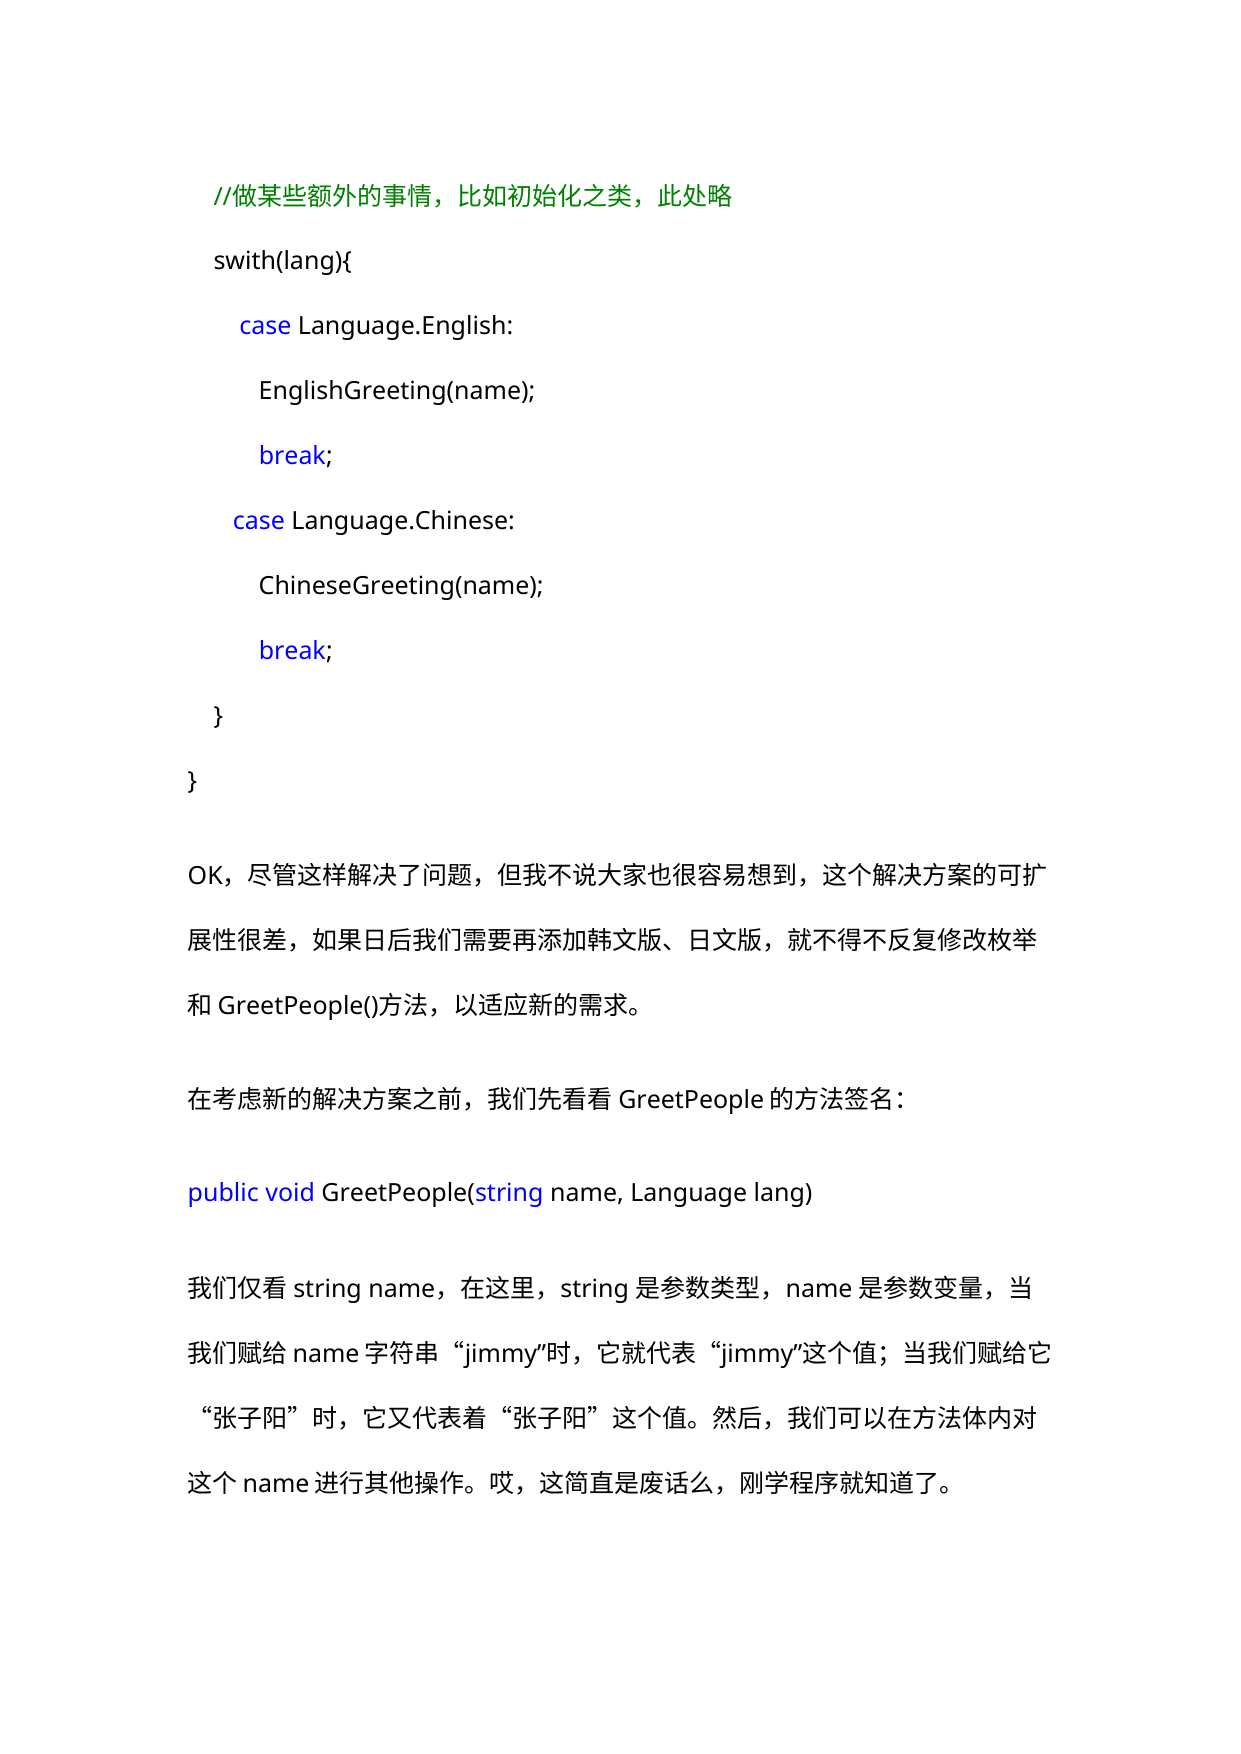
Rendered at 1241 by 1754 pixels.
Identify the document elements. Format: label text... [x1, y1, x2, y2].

text OK，尽管这样解决了问题，但我不说大家也很容易想到，这个解决方案的可扩展性很差，如果日后我们需要再添加韩文版、日文版，就不得不反复修改枚举和GreetPeople()方法，以适应新的需求。 [187, 841, 1053, 1036]
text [187, 162, 1053, 812]
text public void GreetPeople(string name, Language lang) [187, 1159, 1053, 1224]
text 在考虑新的解决方案之前，我们先看看 GreetPeople的方法签名： [187, 1065, 1053, 1130]
text 我们仅看 string name，在这里，string 是参数类型，name 是参数变量，当我们赋给name字符串“jimmy”时，它就代表“jimmy”这个值；当我们赋给它“张子阳”时，它又代表着“张子阳”这个值。然后，我们可以在方法体内对这个name进行其他操作。哎，这简直是废话么，刚学程序就知道了。 [187, 1254, 1053, 1514]
